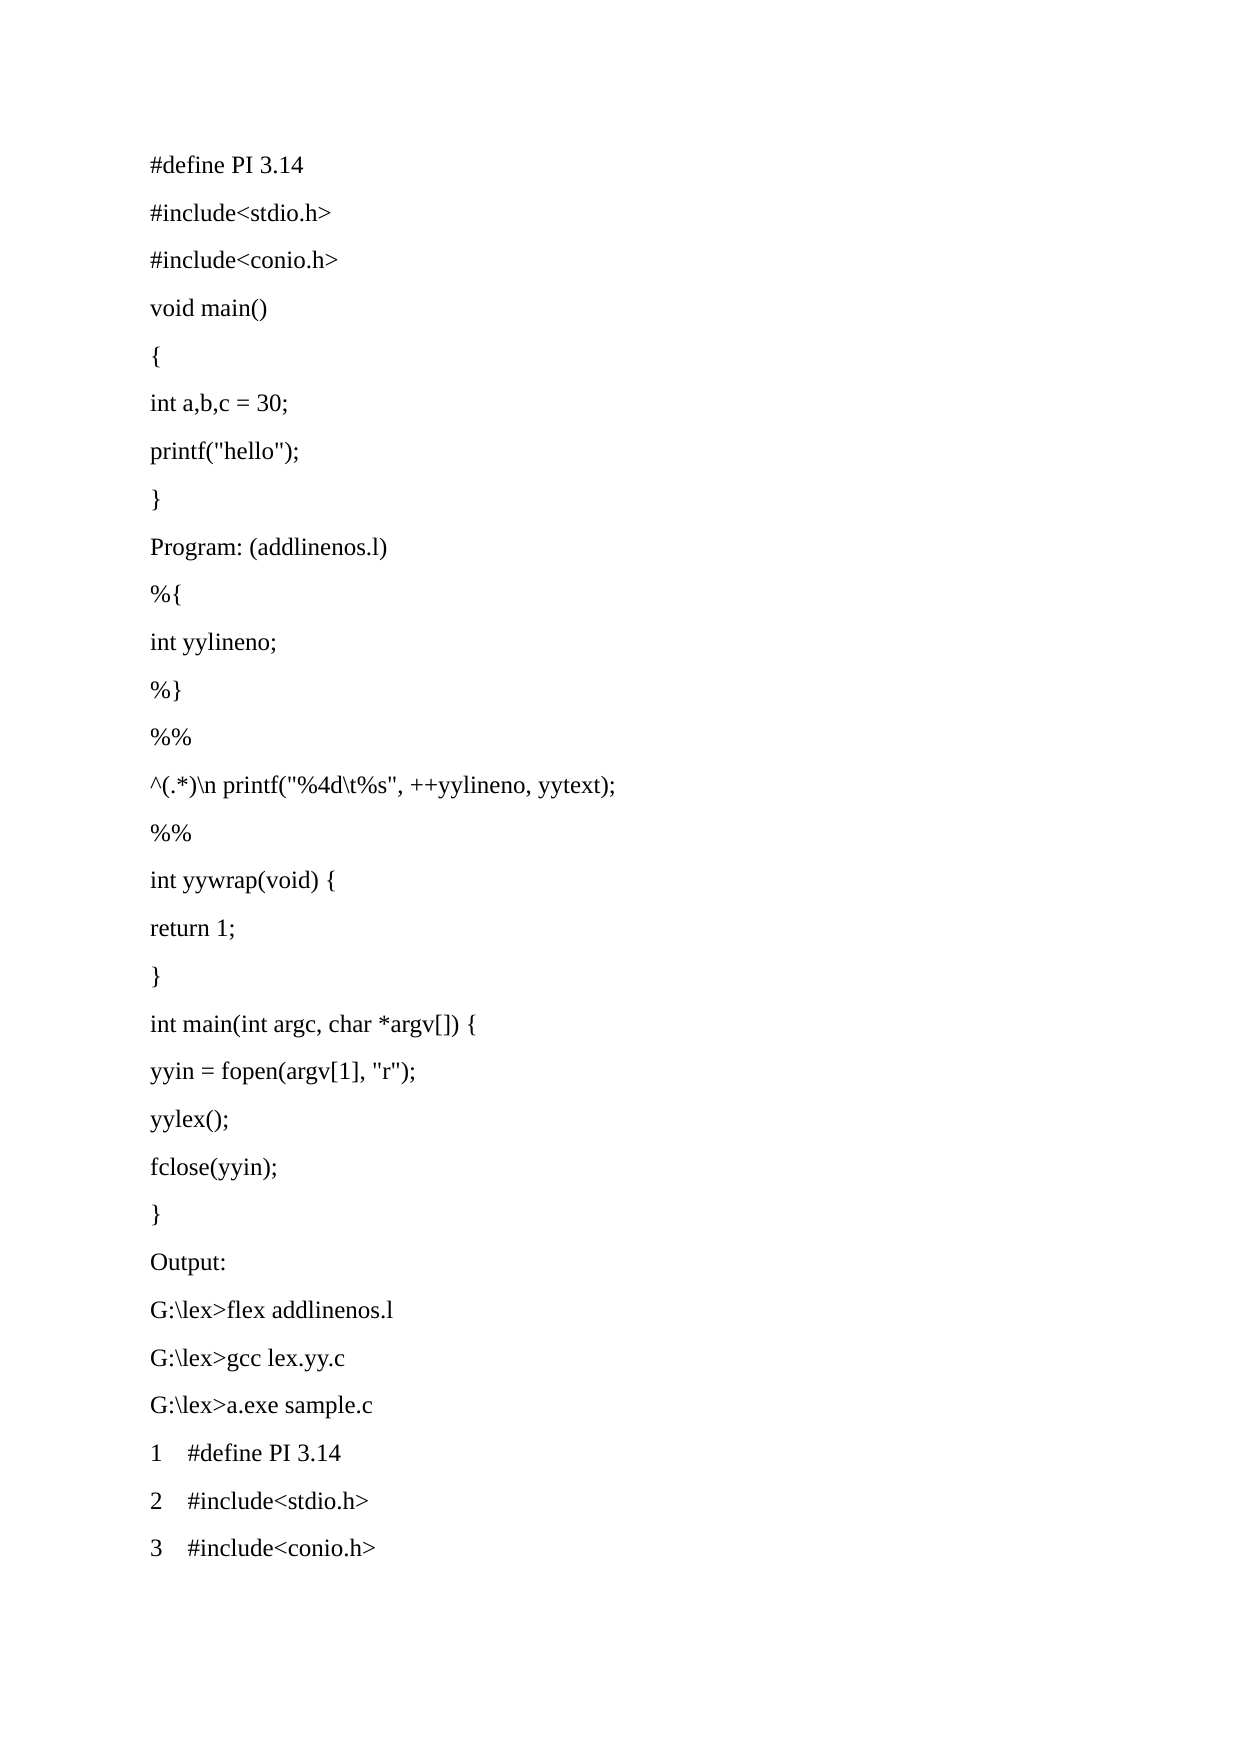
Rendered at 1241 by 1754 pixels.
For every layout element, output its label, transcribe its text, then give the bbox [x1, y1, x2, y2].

text %% [150, 722, 1090, 751]
text int yywrap(void) { [150, 866, 1090, 894]
text void main() [150, 293, 1090, 322]
text G:\lex>a.exe sample.c [150, 1390, 1090, 1419]
text 1 #define PI 3.14 [150, 1438, 1090, 1467]
text int yylineno; [150, 627, 1090, 656]
text int a,b,c = 30; [150, 388, 1090, 417]
text Output: [150, 1247, 1090, 1276]
text 3 #include<conio.h> [150, 1533, 1090, 1562]
text ^(.*)\n printf("%4d\t%s", ++yylineno, yytext); [150, 770, 1090, 799]
text #include<conio.h> [150, 245, 1090, 274]
text G:\lex>gcc lex.yy.c [150, 1343, 1090, 1371]
text { [150, 341, 1090, 369]
text } [150, 484, 1090, 513]
text G:\lex>flex addlinenos.l [150, 1295, 1090, 1324]
text Program: (addlinenos.l) [150, 532, 1090, 560]
text #include<stdio.h> [150, 198, 1090, 226]
text yyin = fopen(argv[1], "r"); [150, 1056, 1090, 1085]
text yylex(); [150, 1104, 1090, 1133]
text %{ [150, 579, 1090, 608]
text 2 #include<stdio.h> [150, 1486, 1090, 1514]
text fclose(yyin); [150, 1152, 1090, 1181]
text int main(int argc, char *argv[]) { [150, 1009, 1090, 1037]
text return 1; [150, 913, 1090, 942]
text } [150, 961, 1090, 990]
text #define PI 3.14 [150, 150, 1090, 179]
text printf("hello"); [150, 436, 1090, 465]
text %% [150, 818, 1090, 847]
text } [150, 1199, 1090, 1228]
text %} [150, 675, 1090, 703]
